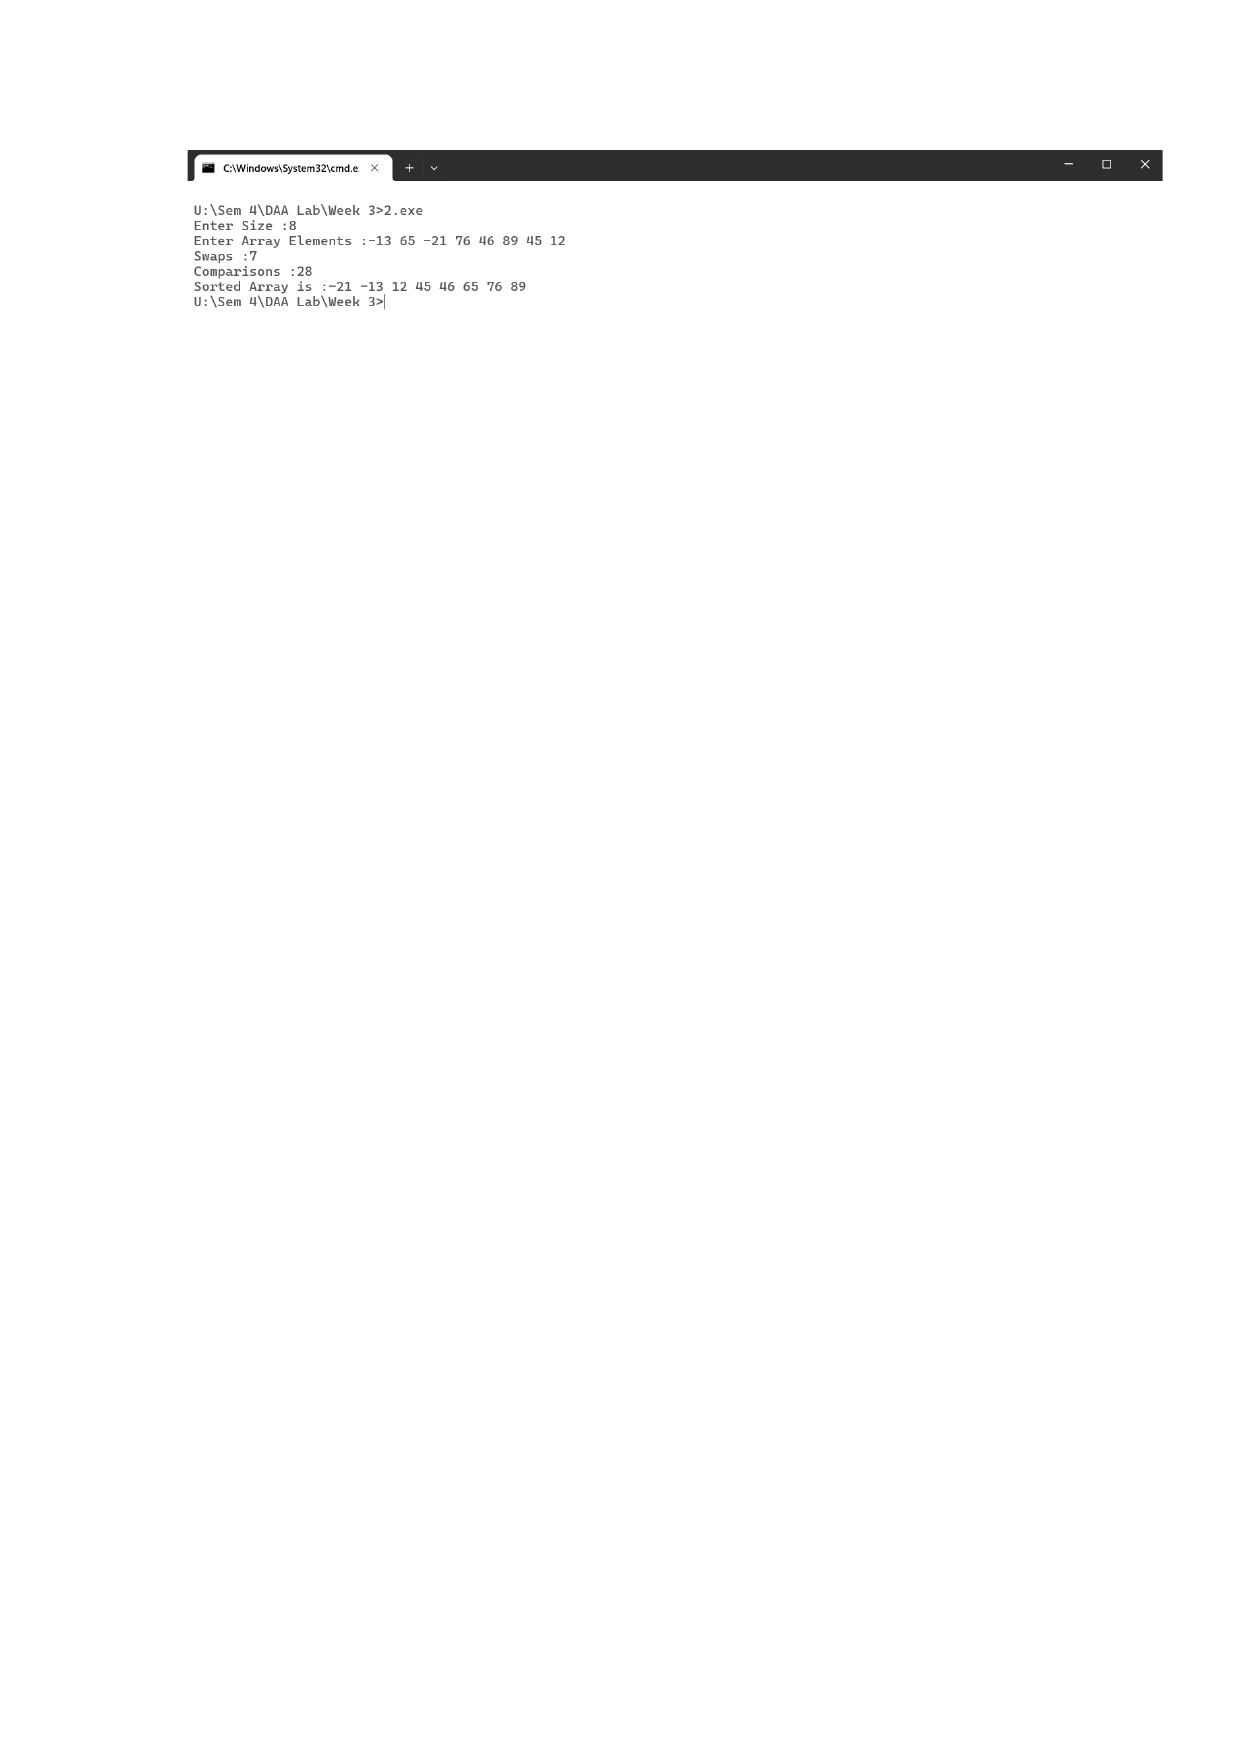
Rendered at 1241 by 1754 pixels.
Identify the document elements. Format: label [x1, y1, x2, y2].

picture [187, 150, 1163, 513]
